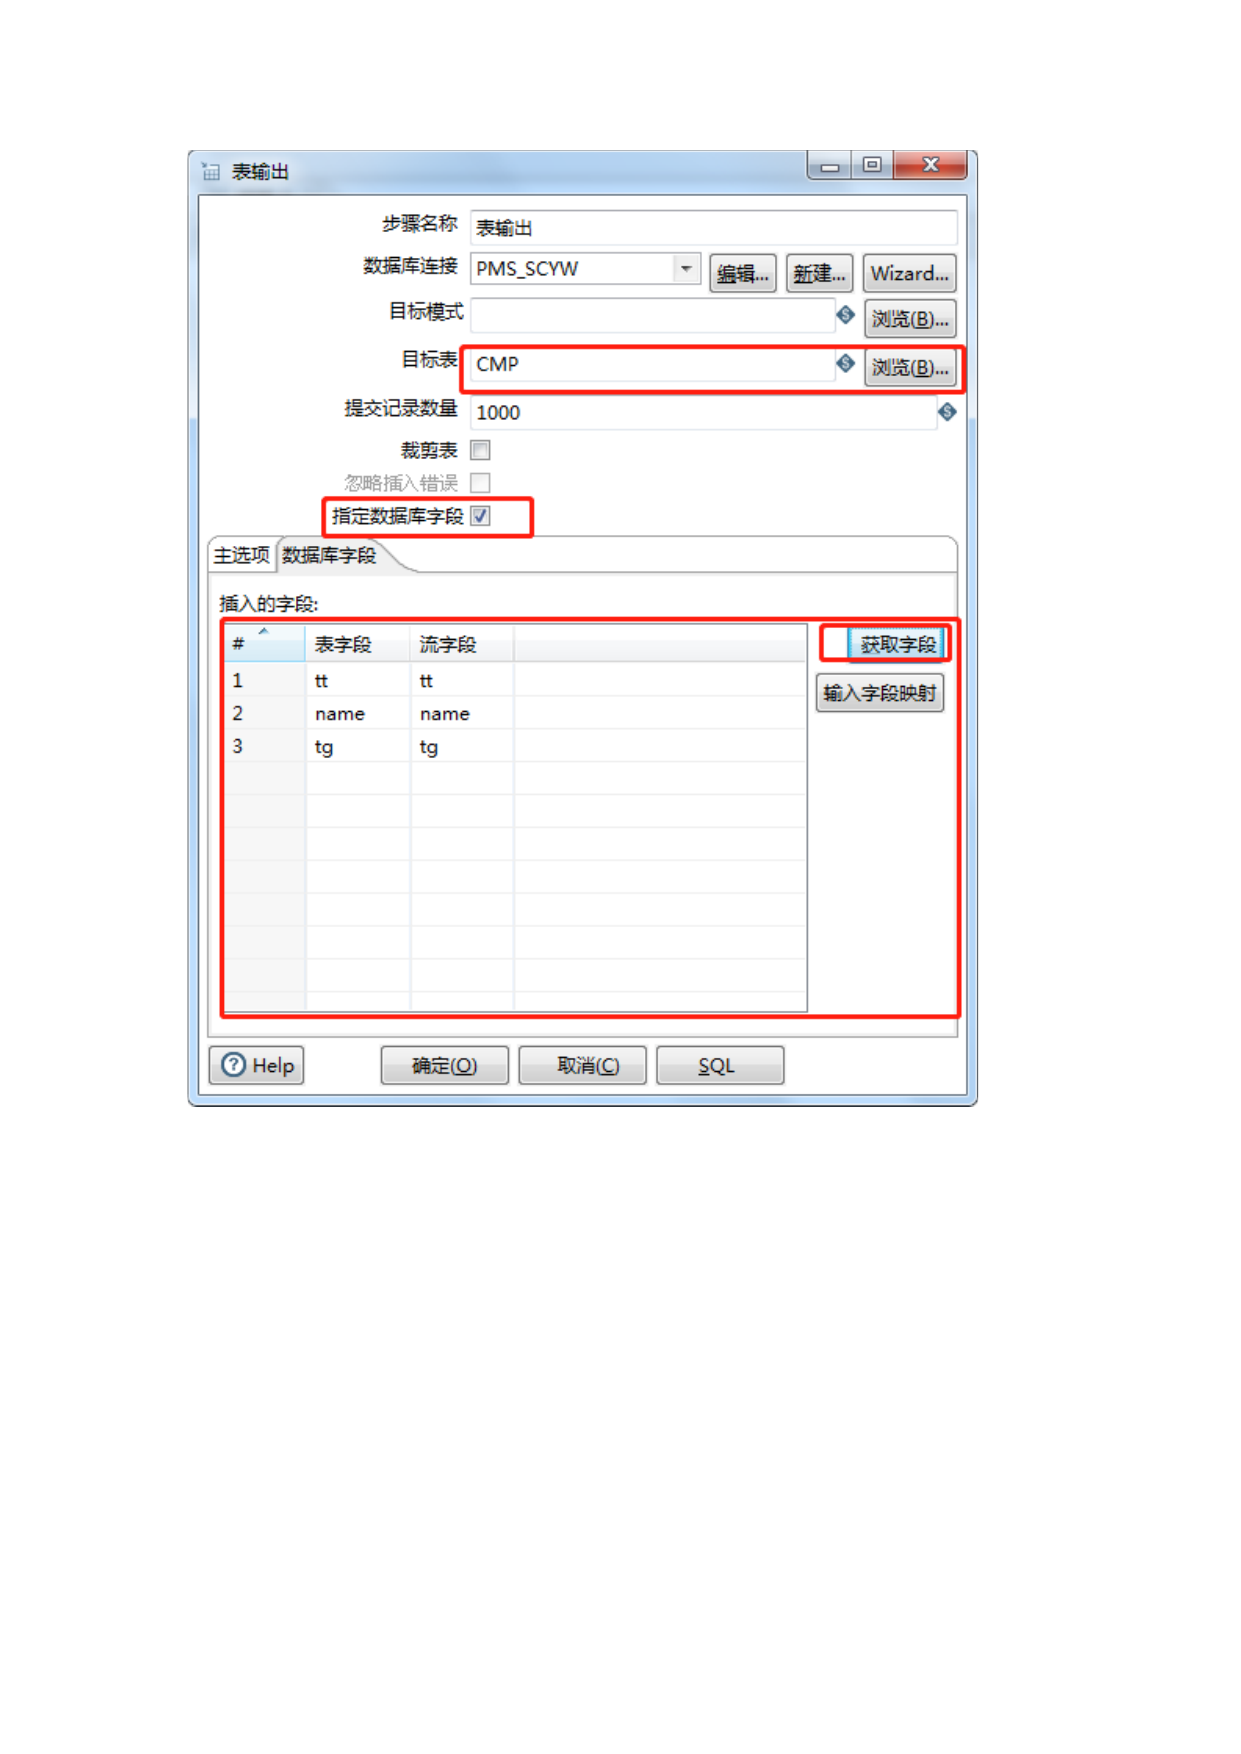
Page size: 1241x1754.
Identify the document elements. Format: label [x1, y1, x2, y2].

picture [187, 150, 979, 1107]
